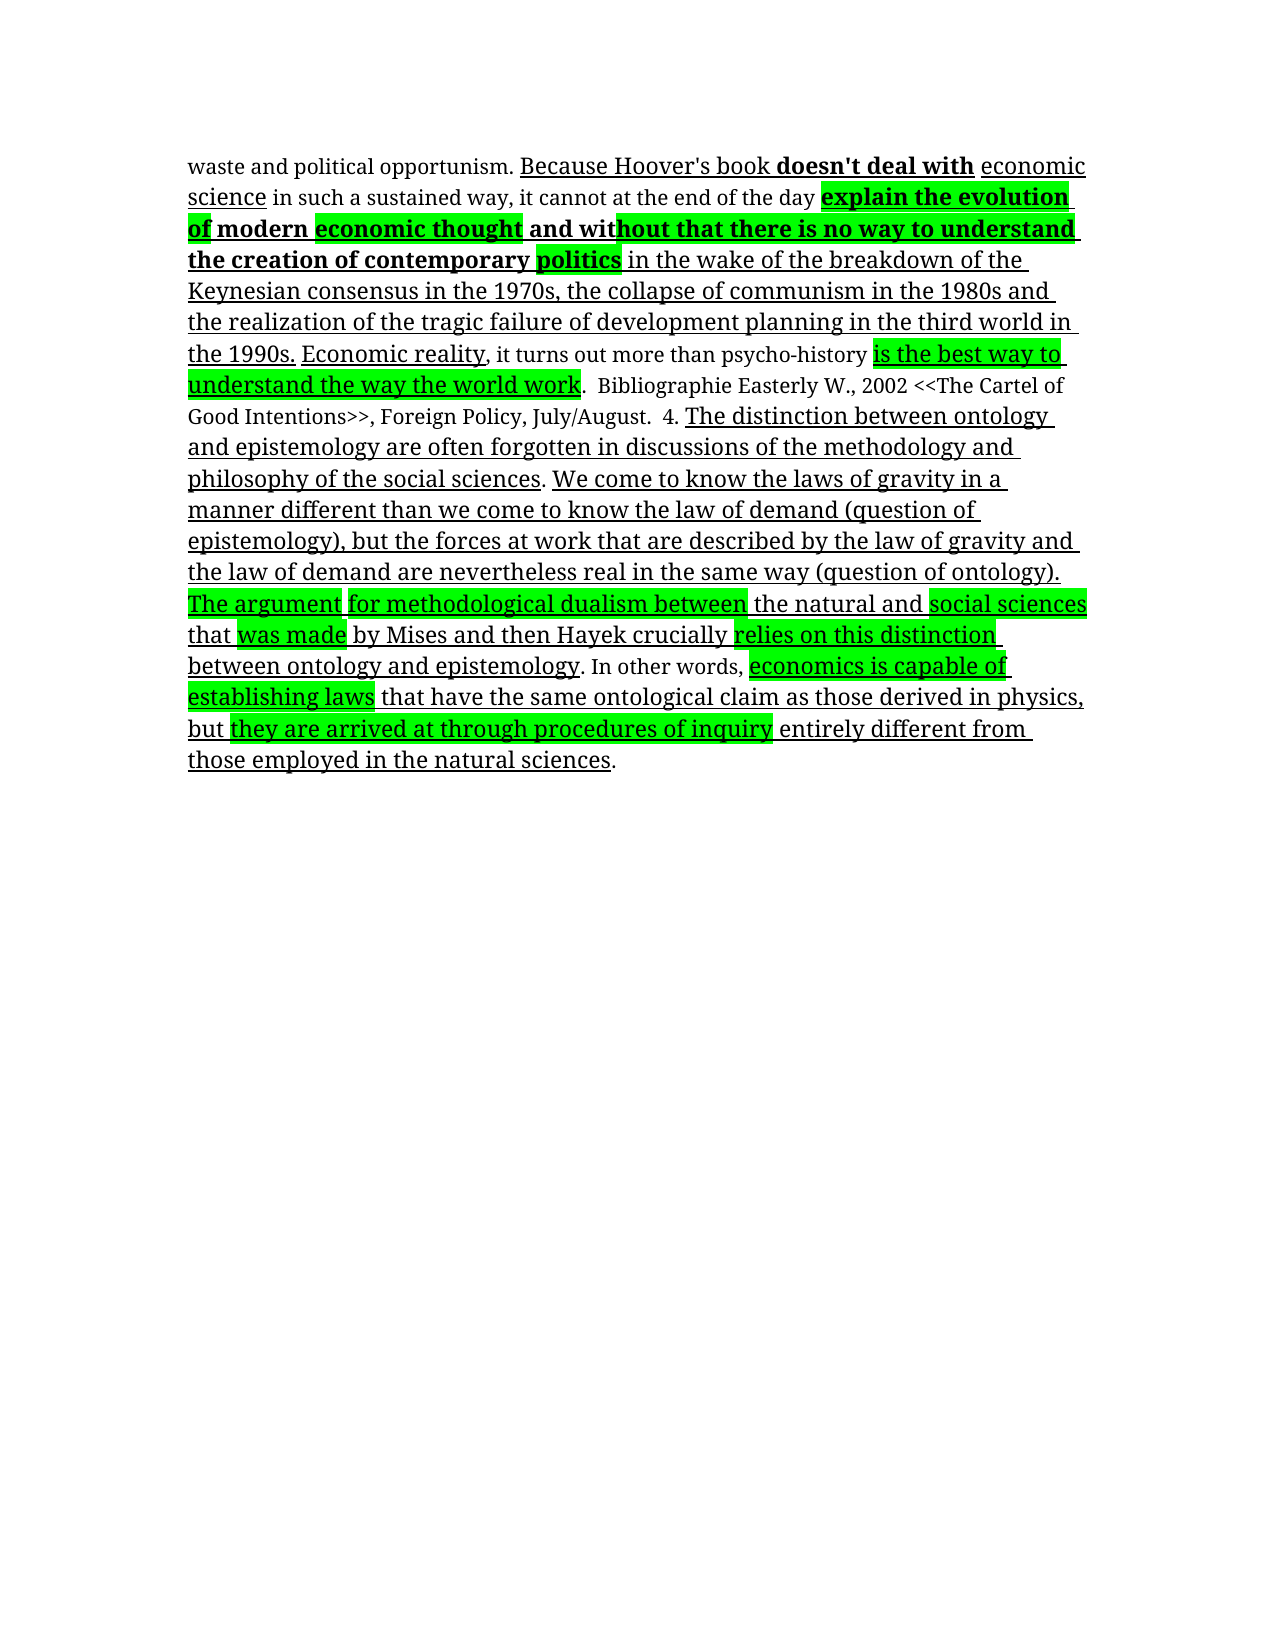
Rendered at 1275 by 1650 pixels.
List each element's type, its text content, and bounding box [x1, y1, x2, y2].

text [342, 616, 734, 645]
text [187, 150, 1087, 614]
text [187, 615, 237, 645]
